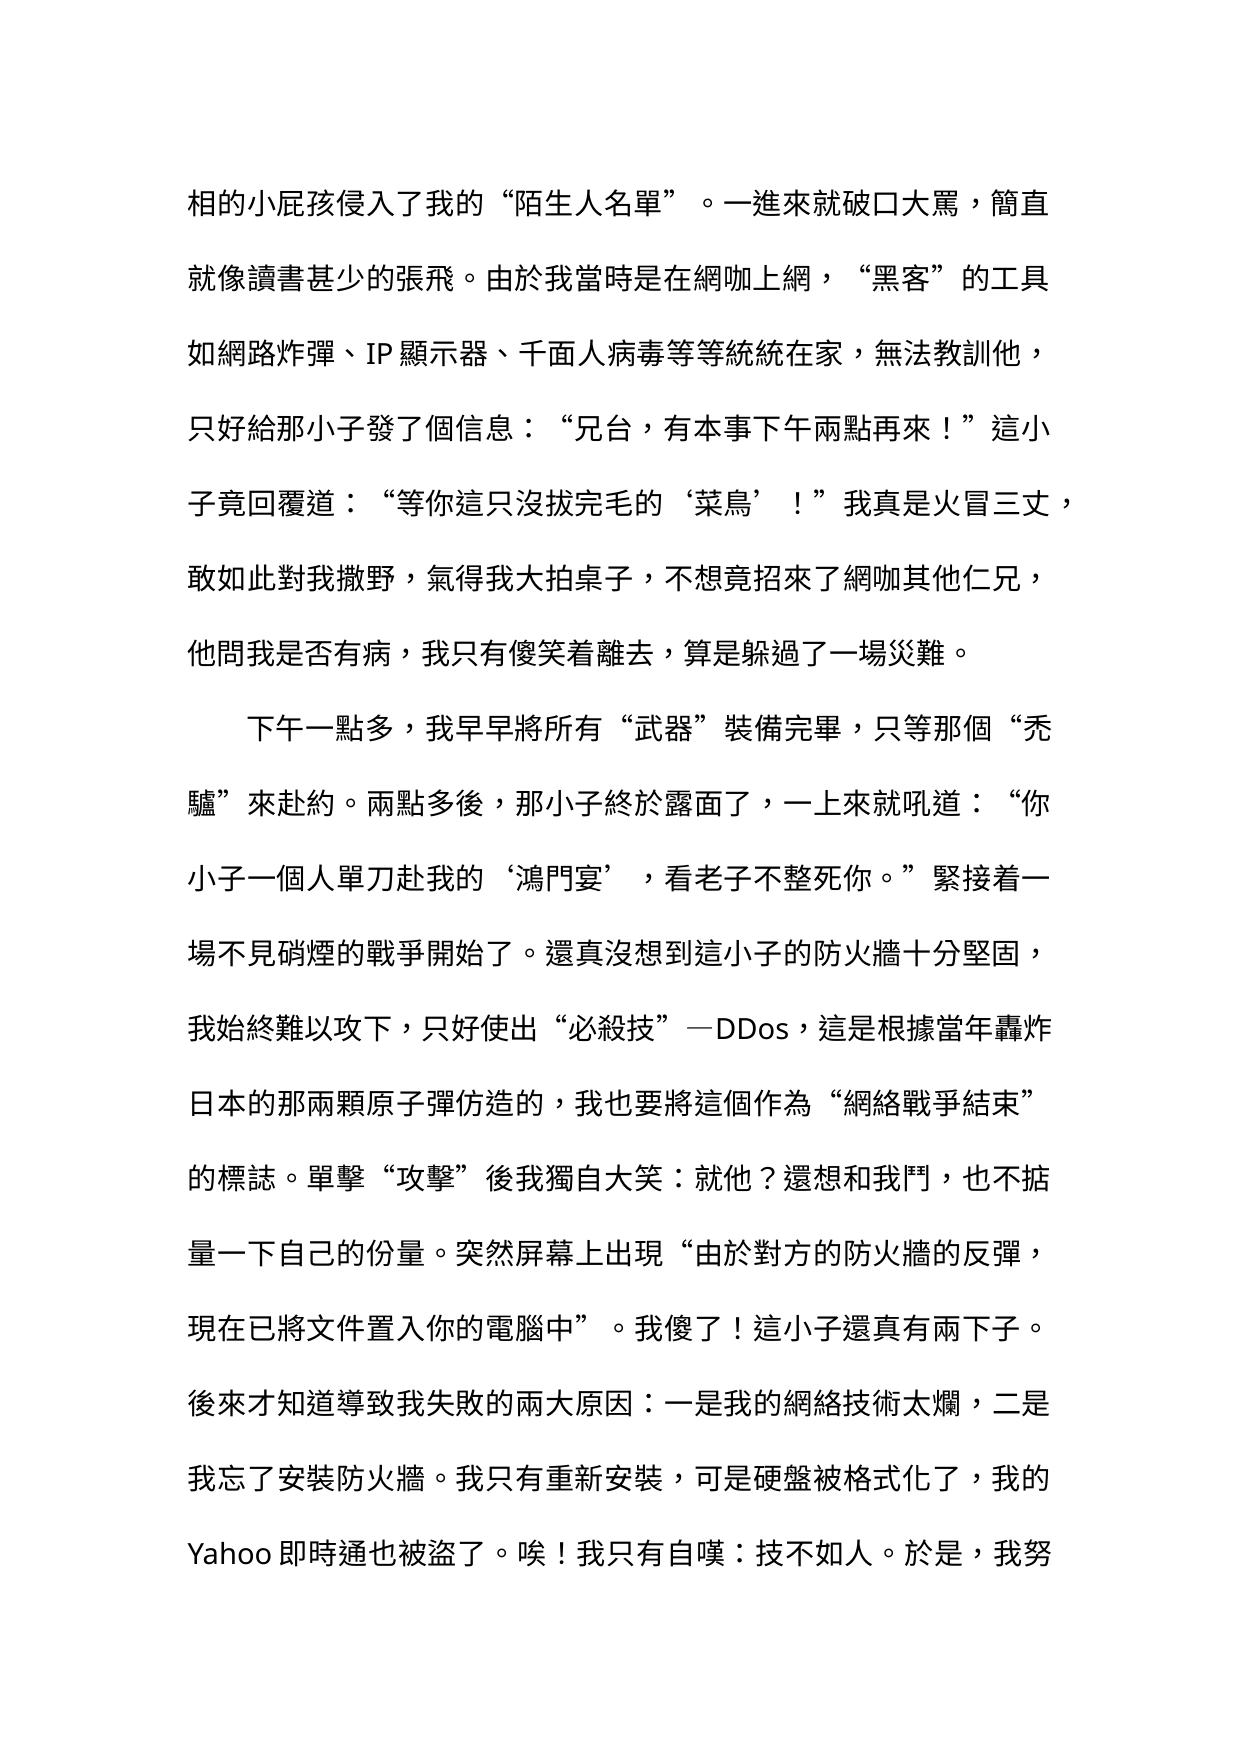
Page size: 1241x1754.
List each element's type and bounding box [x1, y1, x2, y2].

text [187, 164, 1053, 689]
text [187, 689, 1053, 1589]
